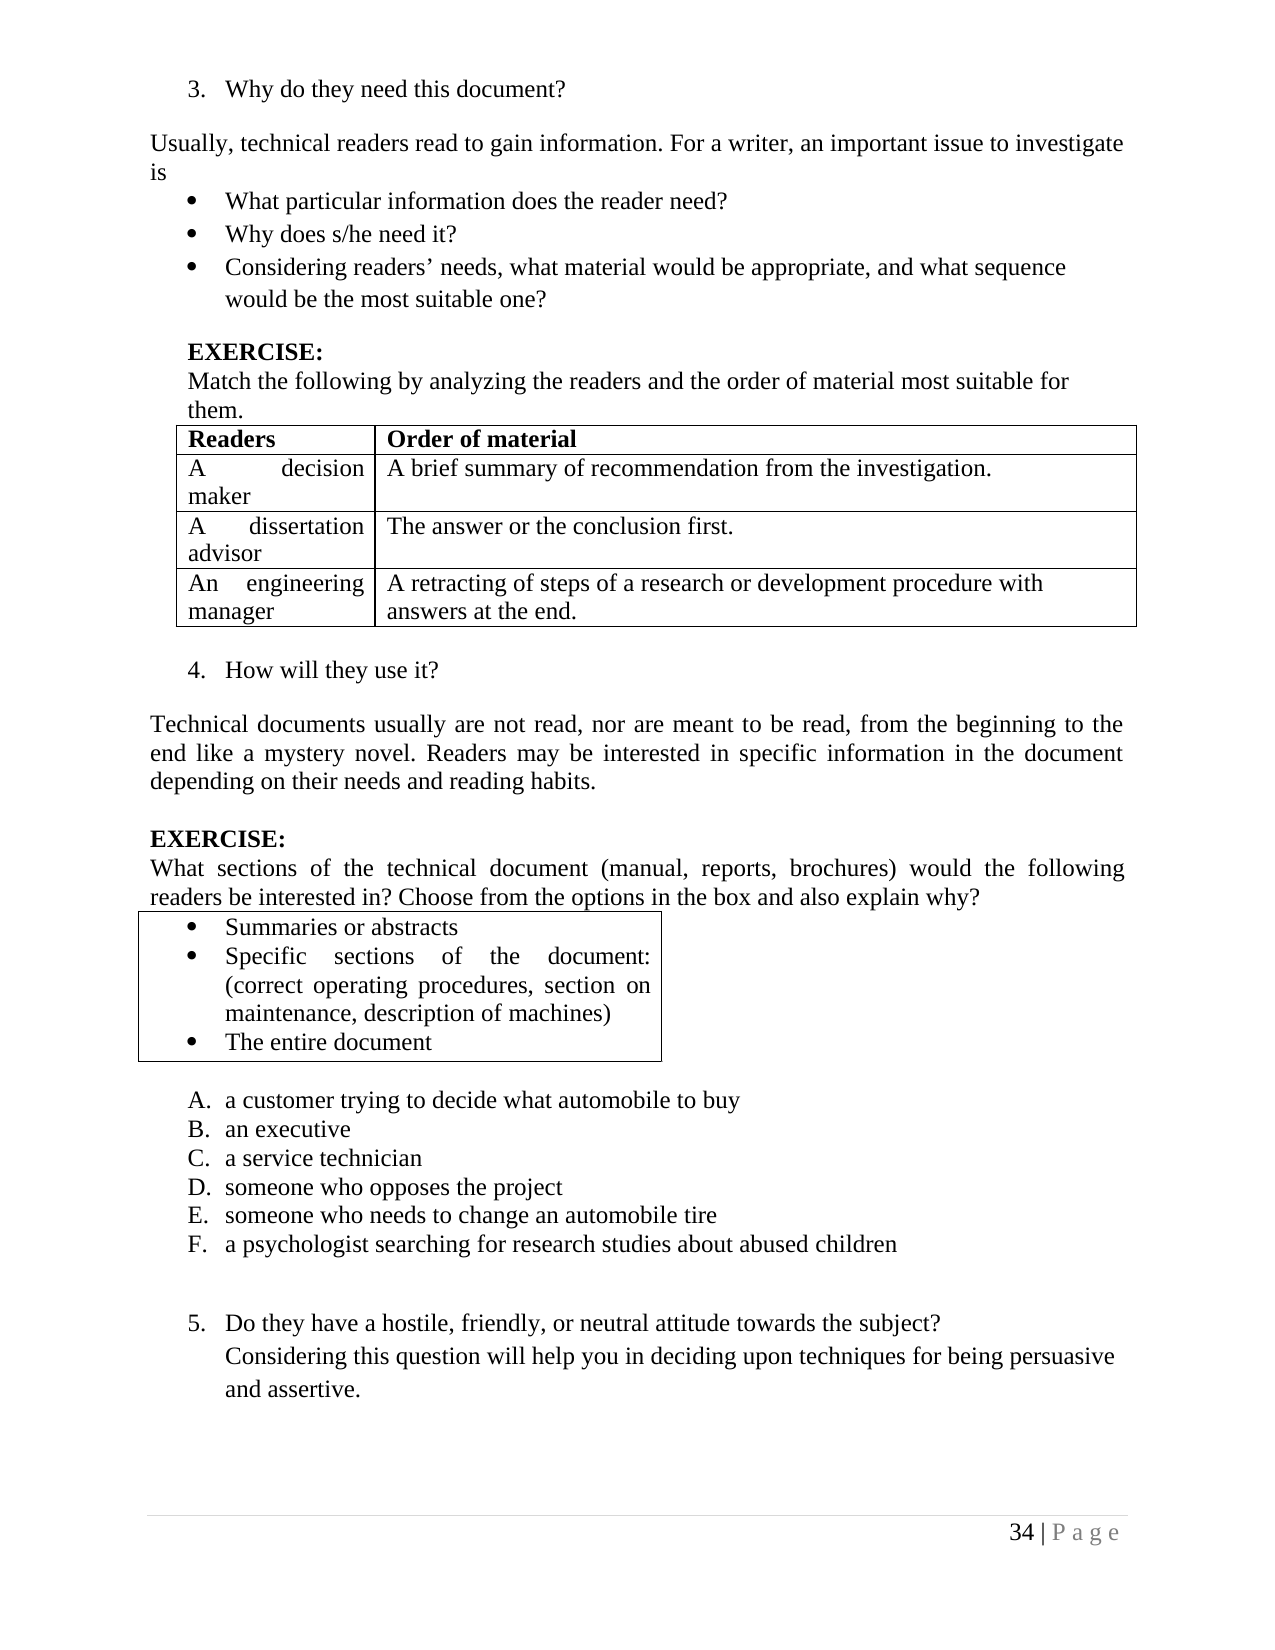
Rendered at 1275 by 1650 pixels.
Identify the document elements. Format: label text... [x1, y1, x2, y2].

list The entire document [187, 1027, 1229, 1056]
text Technical documents usually are not read, nor are meant to be read, from the beginning to the end like a mystery novel. Readers may be interested in specific information in the document depending on their needs and reading habits. [150, 709, 1125, 795]
list Considering readers’ needs, what material would be appropriate, and what sequence would be the most suitable one? [187, 252, 1125, 313]
list Do they have a hostile, friendly, or neutral attitude towards the subject? [187, 1308, 1229, 1337]
list Specific sections of the document: (correct operating procedures, section on maintenance, description of machines) [187, 942, 651, 1027]
table_cell A decision maker [177, 455, 374, 511]
text What sections of the technical document (manual, reports, brochures) would the following readers be interested in? Choose from the options in the box and also explain why? [150, 853, 1126, 910]
subtitle EXERCISE: [150, 824, 1229, 853]
table_cell An engineering manager [177, 569, 374, 626]
table_header Readers [177, 426, 374, 453]
list How will they use it? [187, 655, 1229, 684]
list What particular information does the reader need? [187, 186, 1229, 215]
list someone who opposes the project [187, 1172, 1229, 1200]
list someone who needs to change an automobile tire [187, 1200, 1229, 1229]
text Match the following by analyzing the readers and the order of material most suitable for them. [187, 366, 1121, 424]
table_cell A brief summary of recommendation from the investigation. [376, 455, 1136, 511]
list Why do they need this document? [187, 74, 1229, 103]
table_cell The answer or the conclusion first. [376, 512, 1136, 568]
list a customer trying to decide what automobile to buy [187, 1085, 1229, 1114]
list an executive [187, 1114, 1229, 1143]
text Usually, technical readers read to gain information. For a writer, an important issue to investigate is [150, 128, 1126, 186]
subtitle EXERCISE: [187, 338, 1229, 366]
table_cell A dissertation advisor [177, 512, 374, 568]
list a psychologist searching for research studies about abused children [187, 1229, 1229, 1258]
list a service technician [187, 1143, 1229, 1172]
table_cell A retracting of steps of a research or development procedure with answers at the end. [376, 569, 1136, 626]
list Why does s/he need it? [187, 219, 1229, 248]
table_header Order of material [376, 426, 1136, 453]
text Considering this question will help you in deciding upon techniques for being persuasive and assertive. [225, 1341, 1121, 1403]
list Summaries or abstracts [187, 911, 1229, 942]
